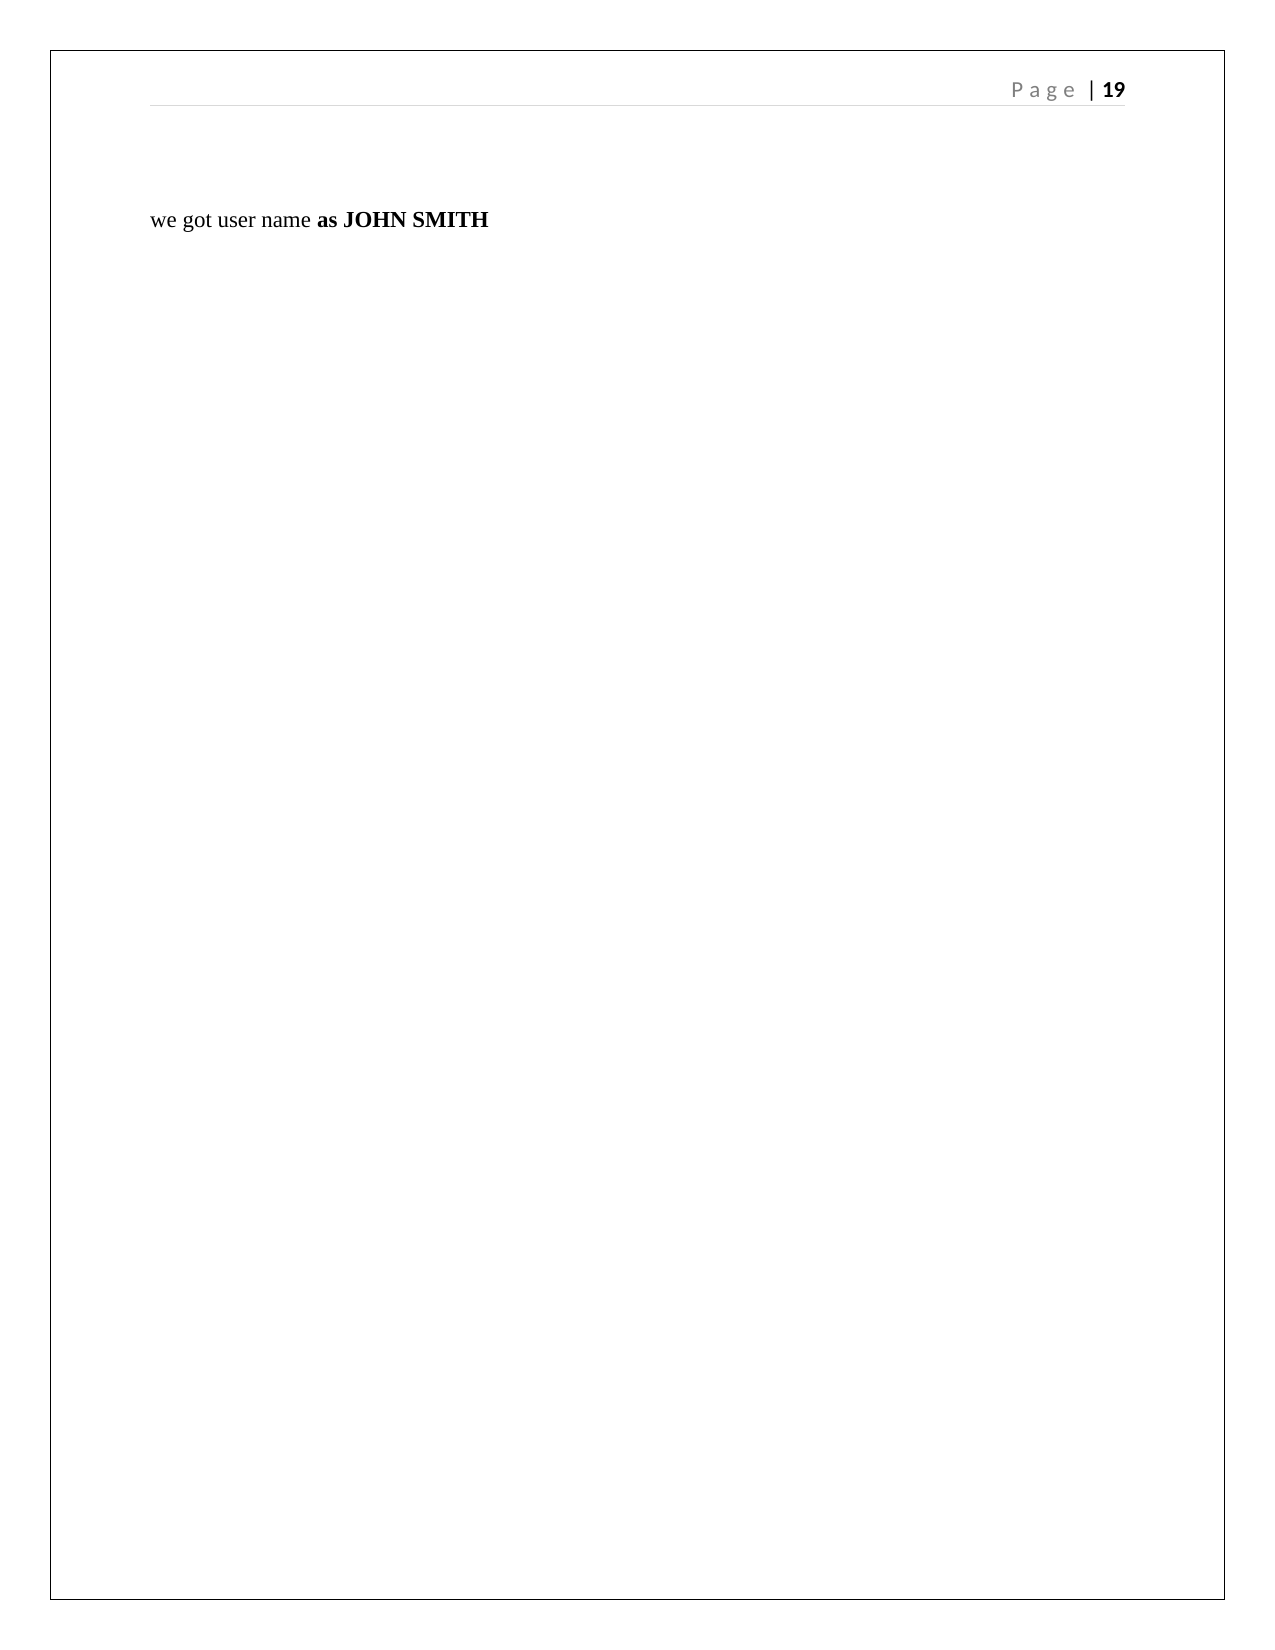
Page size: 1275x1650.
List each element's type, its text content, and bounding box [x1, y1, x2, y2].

text we got user name as JOHN SMITH [150, 206, 1125, 232]
